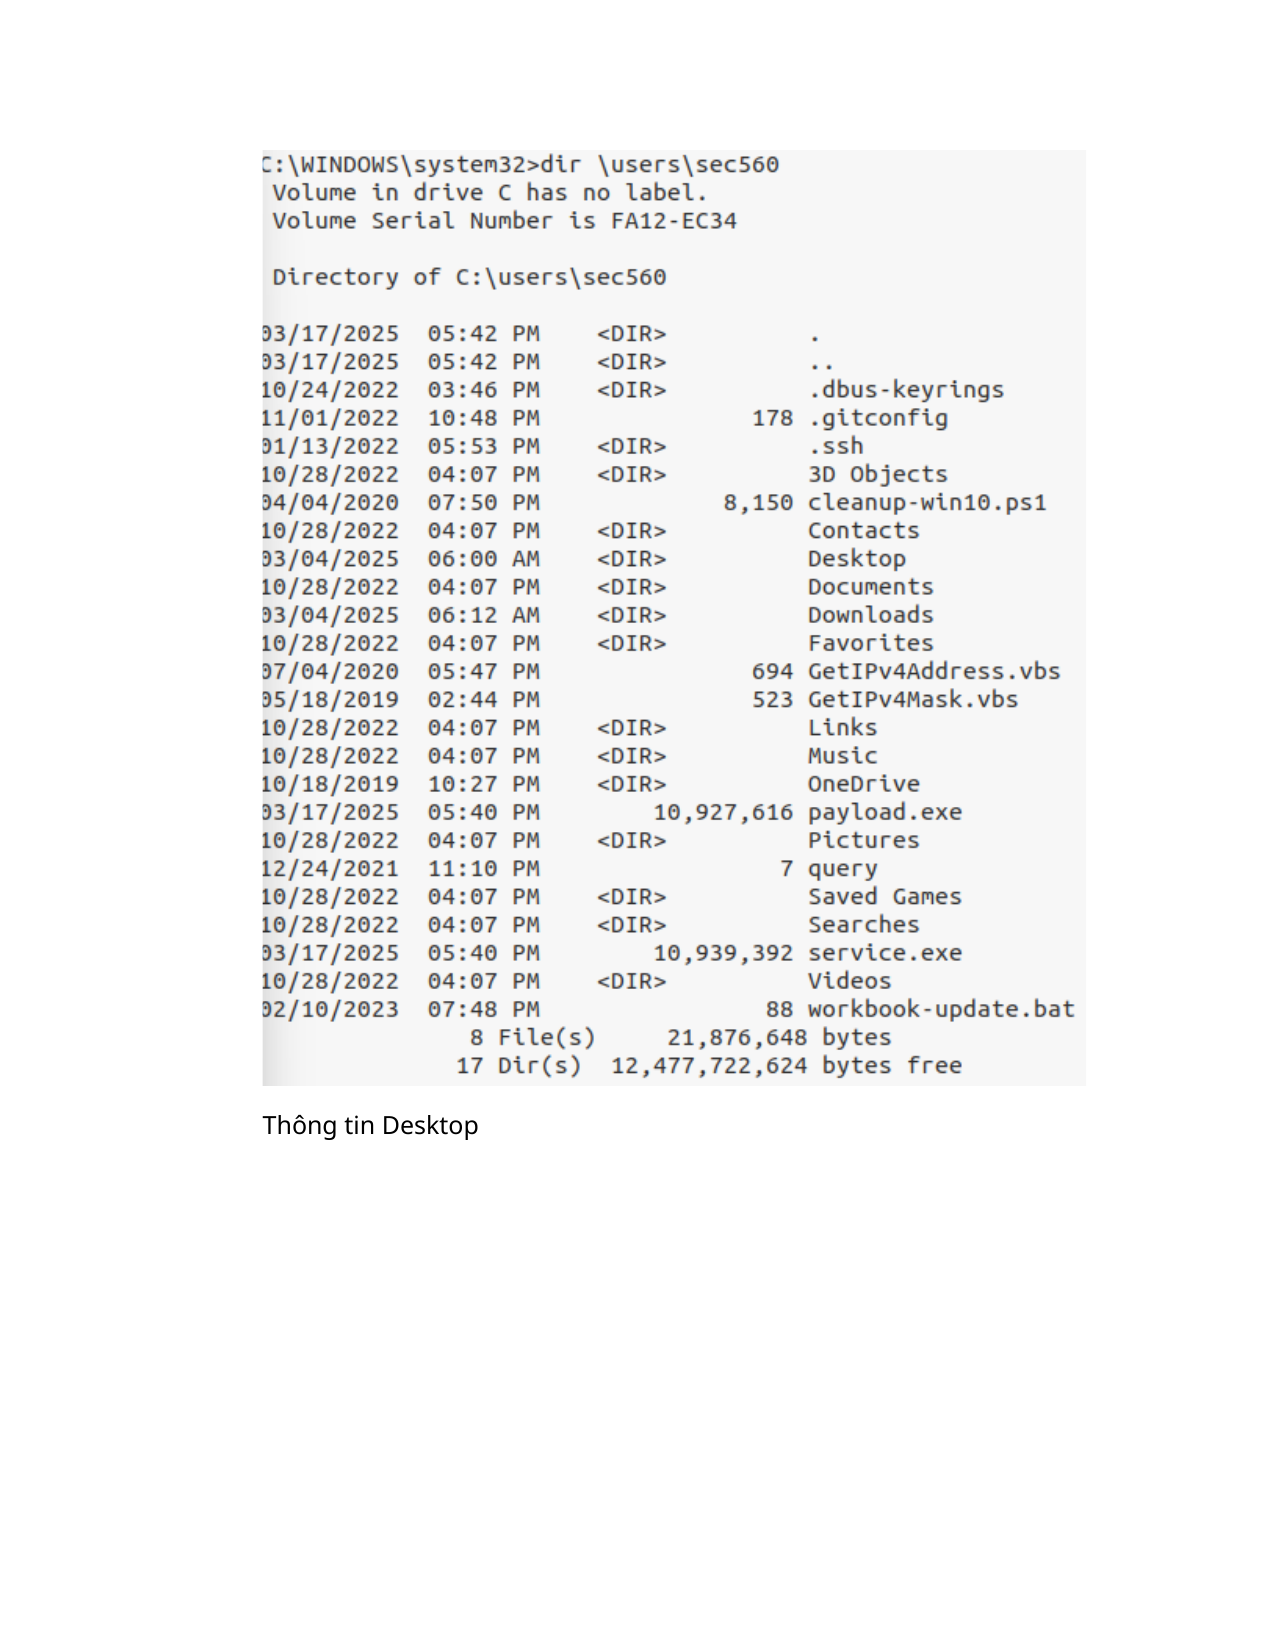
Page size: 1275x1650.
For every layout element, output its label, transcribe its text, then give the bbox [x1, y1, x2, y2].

text Thông tin Desktop [262, 1108, 1125, 1142]
picture [262, 150, 1087, 1086]
